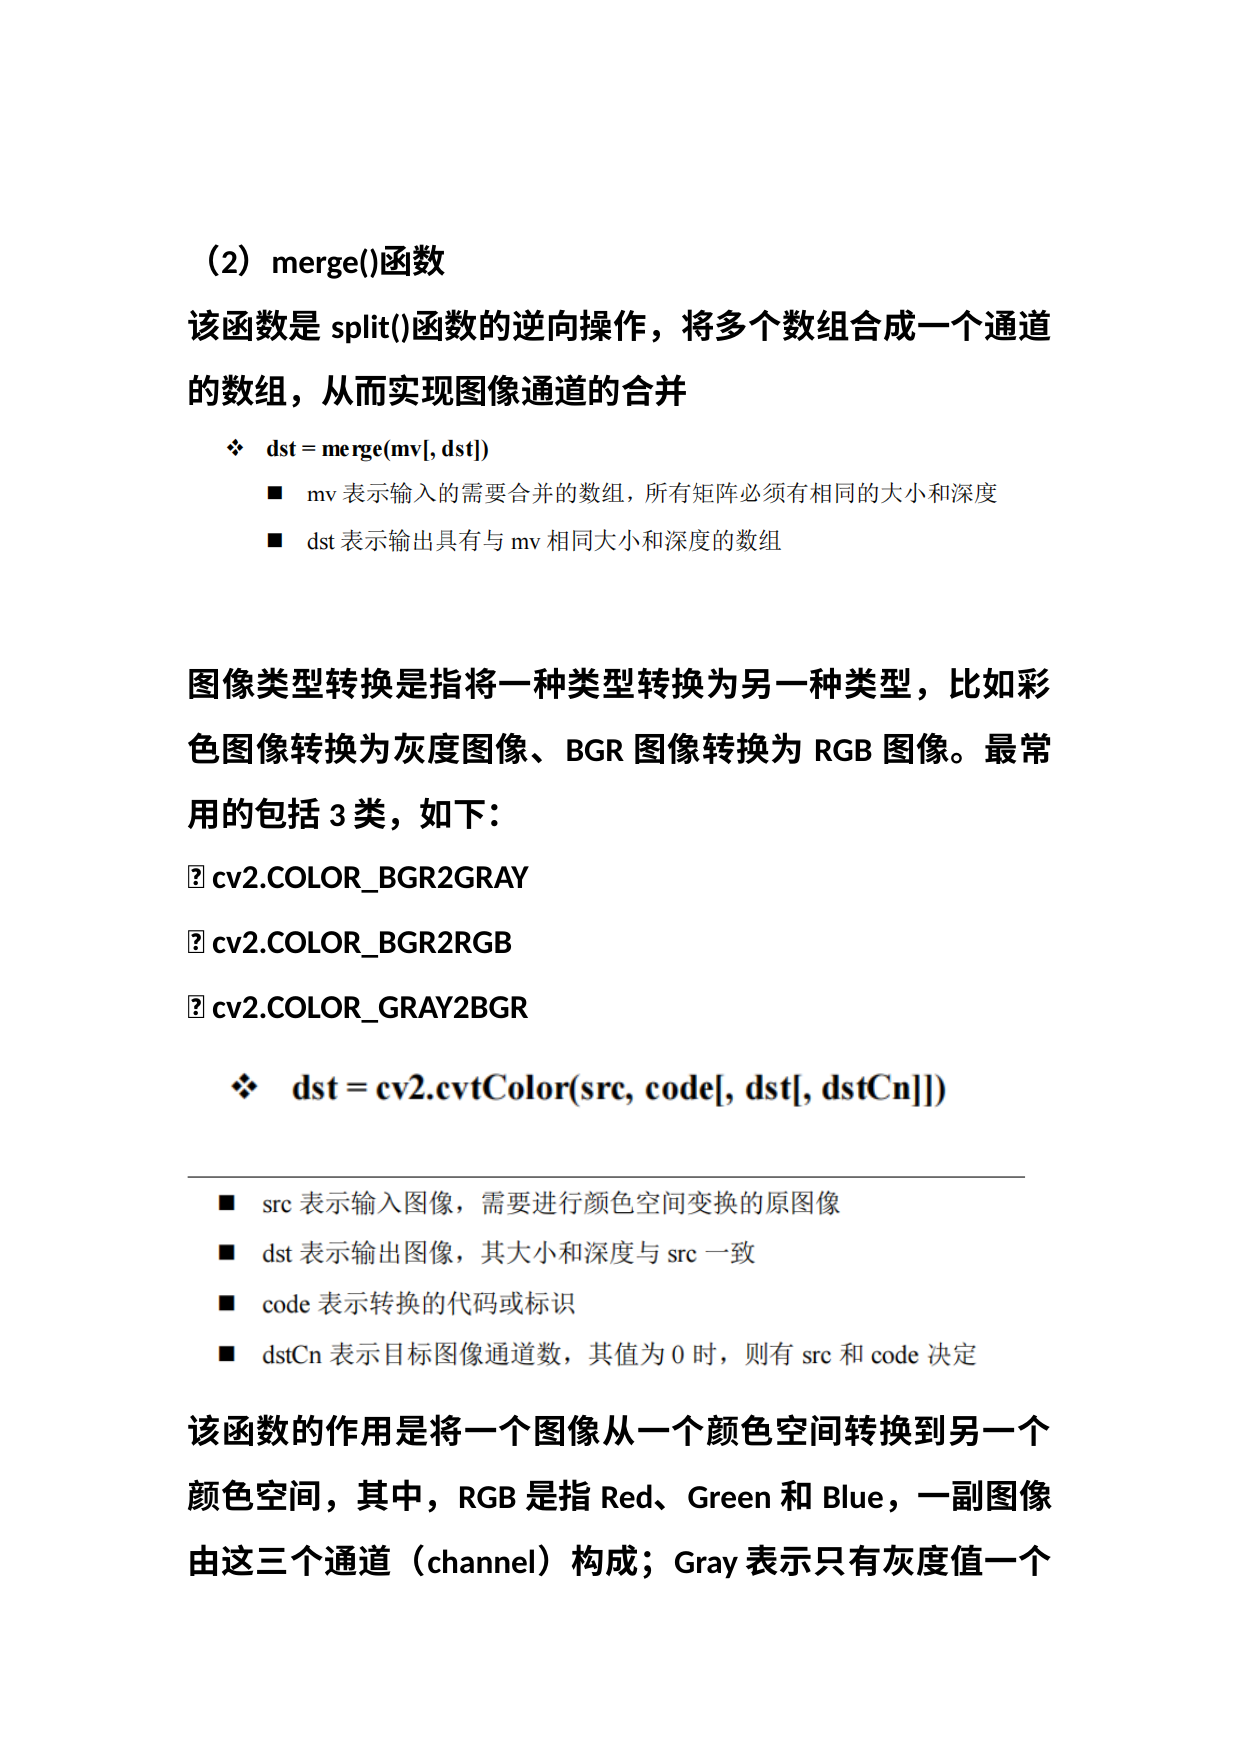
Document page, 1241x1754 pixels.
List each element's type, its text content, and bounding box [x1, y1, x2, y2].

text 图像类型转换是指将一种类型转换为另一种类型，比如彩色图像转换为灰度图像、BGR 图像转换为 RGB 图像。最常用的包括 3 类，如下： [187, 649, 1053, 844]
picture [187, 1169, 1052, 1388]
text  cv2.COLOR_GRAY2BGR [187, 974, 1053, 1039]
text  cv2.COLOR_BGR2GRAY [187, 844, 1053, 909]
text 该函数是 split()函数的逆向操作，将多个数组合成一个通道的数组，从而实现图像通道的合并 [187, 292, 1053, 422]
text  cv2.COLOR_BGR2RGB [187, 909, 1053, 974]
text （2）merge()函数 [187, 227, 1053, 292]
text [187, 1397, 1053, 1592]
picture [187, 422, 1053, 574]
picture [187, 1039, 1053, 1152]
